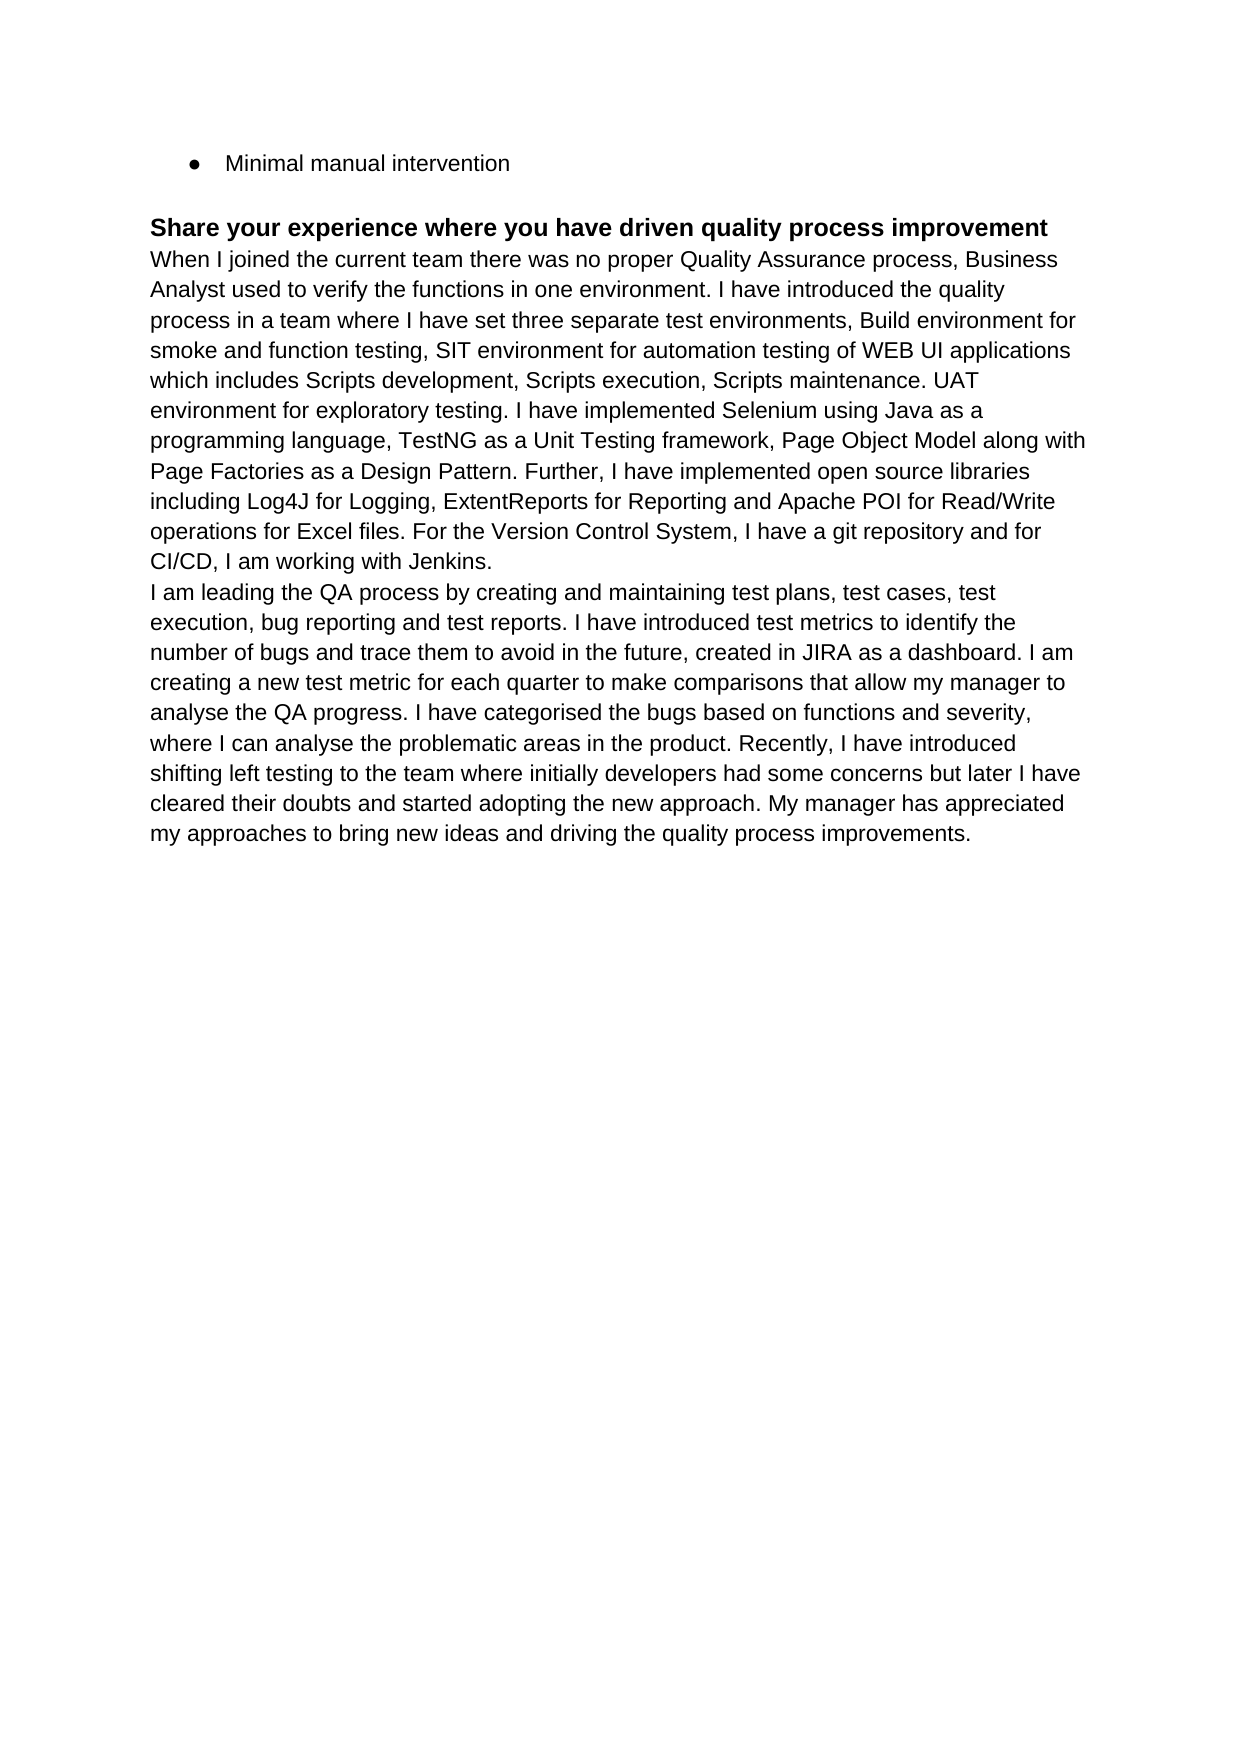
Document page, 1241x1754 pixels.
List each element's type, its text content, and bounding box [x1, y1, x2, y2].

list Minimal manual intervention [187, 150, 1090, 176]
text Share your experience where you have driven quality process improvement [150, 213, 1090, 242]
text When I joined the current team there was no proper Quality Assurance process, Business Analyst used to verify the functions in one environment. I have introduced the quality process in a team where I have set three separate test environments, Build environment for smoke and function testing, SIT environment for automation testing of WEB UI applications which includes Scripts development, Scripts execution, Scripts maintenance. UAT environment for exploratory testing. I have implemented Selenium using Java as a programming language, TestNG as a Unit Testing framework, Page Object Model along with Page Factories as a Design Pattern. Further, I have implemented open source libraries including Log4J for Logging, ExtentReports for Reporting and Apache POI for Read/Write operations for Excel files. For the Version Control System, I have a git repository and for CI/CD, I am working with Jenkins. [150, 246, 1090, 575]
text I am leading the QA process by creating and maintaining test plans, test cases, test execution, bug reporting and test reports. I have introduced test metrics to identify the number of bugs and trace them to avoid in the future, created in JIRA as a dashboard. I am creating a new test metric for each quarter to make comparisons that allow my manager to analyse the QA progress. I have categorised the bugs based on functions and severity, where I can analyse the problematic areas in the product. Recently, I have introduced shifting left testing to the team where initially developers had some concerns but later I have cleared their doubts and started adopting the new approach. My manager has appreciated my approaches to bring new ideas and driving the quality process improvements. [150, 578, 1090, 847]
